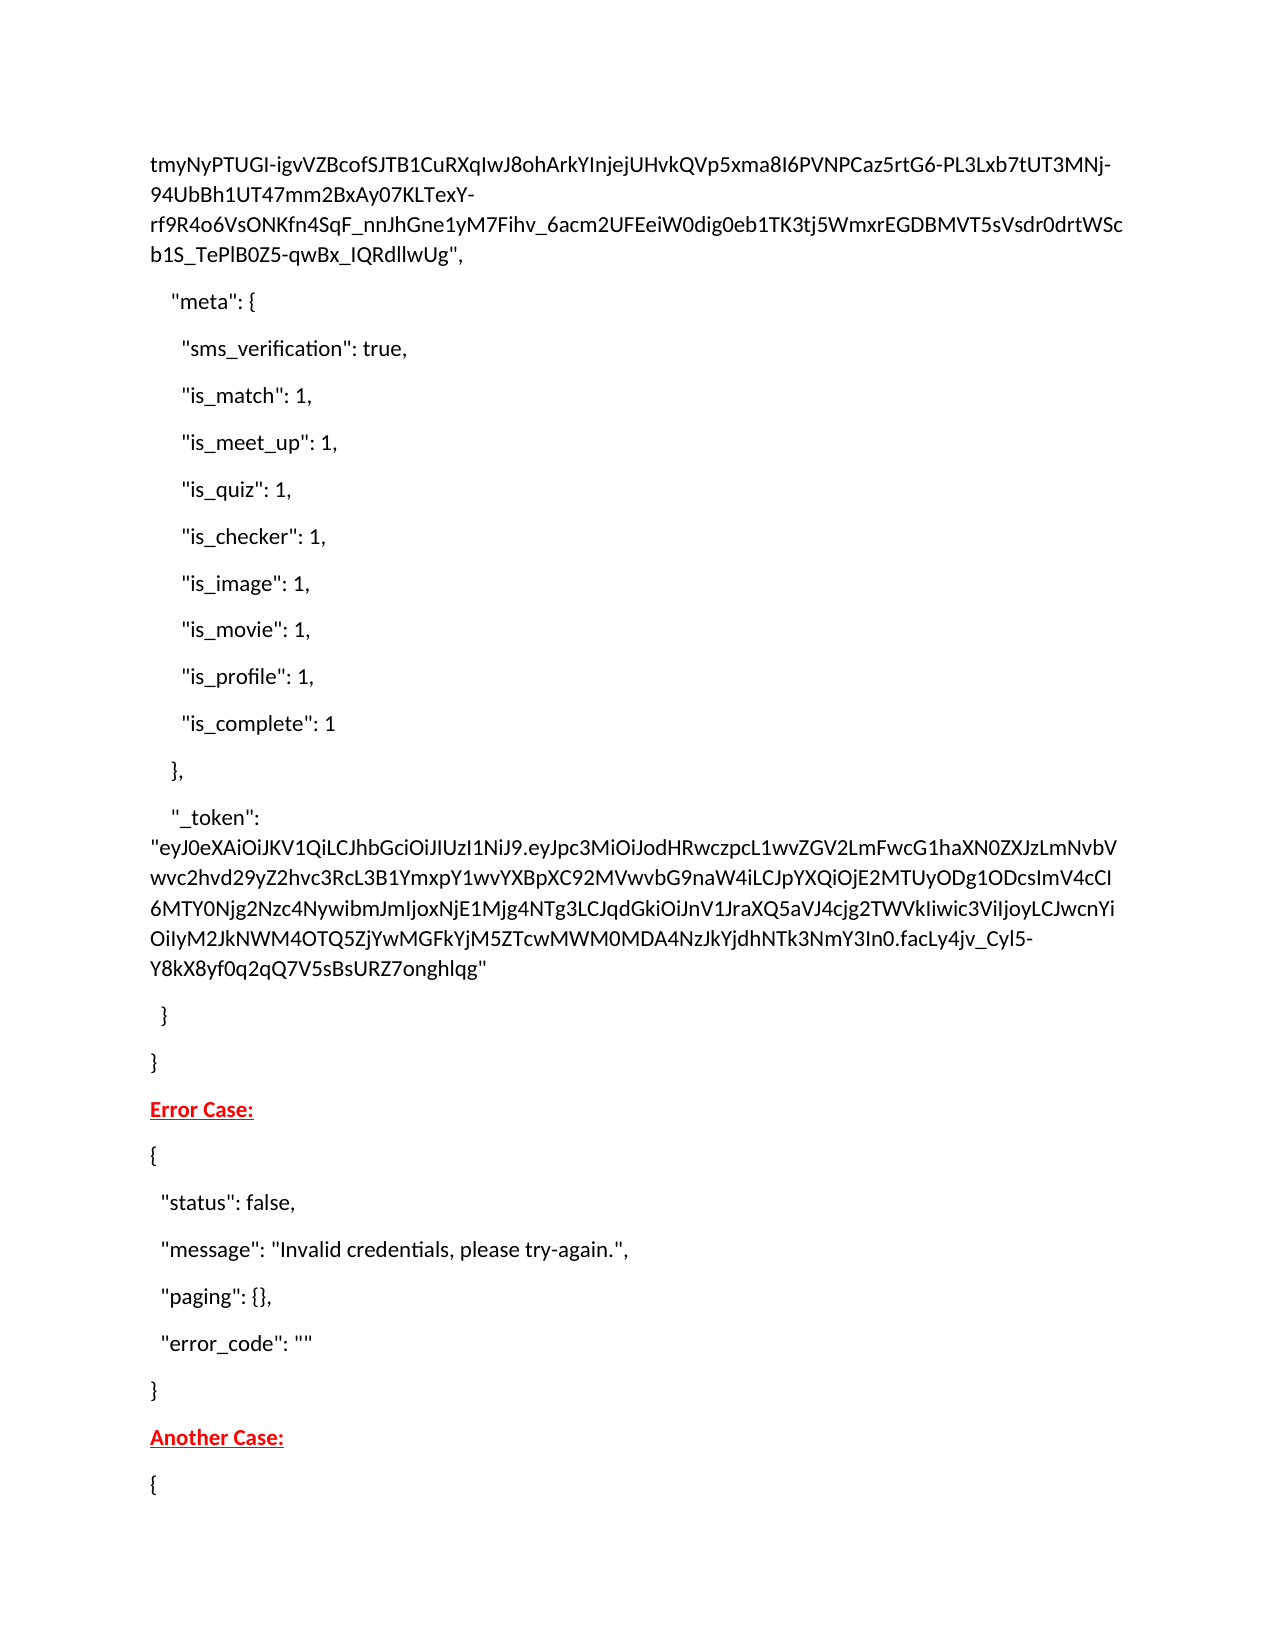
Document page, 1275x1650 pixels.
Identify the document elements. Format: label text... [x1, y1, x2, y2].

text Another Case: [150, 1423, 1125, 1451]
text Error Case: [150, 1095, 1125, 1123]
text "status": false, [150, 1188, 1125, 1217]
text "is_image": 1, [150, 569, 1125, 597]
text "error_code": "" [150, 1329, 1125, 1357]
text "paging": {}, [150, 1282, 1125, 1310]
text "is_match": 1, [150, 381, 1125, 409]
text "meta": { [150, 287, 1125, 316]
text "_token": "eyJ0eXAiOiJKV1QiLCJhbGciOiJIUzI1NiJ9.eyJpc3MiOiJodHRwczpcL1wvZGV2LmFwcG1haXN0ZXJzLmNvbVwvc2hvd29yZ2hvc3RcL3B1YmxpY1wvYXBpXC92MVwvbG9naW4iLCJpYXQiOjE2MTUyODg1ODcsImV4cCI6MTY0Njg2Nzc4NywibmJmIjoxNjE1Mjg4NTg3LCJqdGkiOiJnV1JraXQ5aVJ4cjg2TWVkIiwic3ViIjoyLCJwcnYiOiIyM2JkNWM4OTQ5ZjYwMGFkYjM5ZTcwMWM0MDA4NzJkYjdhNTk3NmY3In0.facLy4jv_Cyl5-Y8kX8yf0q2qQ7V5sBsURZ7onghlqg" [150, 803, 1125, 982]
text "is_movie": 1, [150, 616, 1125, 644]
text "is_checker": 1, [150, 522, 1125, 550]
text } [150, 1376, 1125, 1404]
text "is_meet_up": 1, [150, 428, 1125, 456]
text "is_quiz": 1, [150, 475, 1125, 503]
text "sms_verification": true, [150, 334, 1125, 362]
text "message": "Invalid credentials, please try-again.", [150, 1235, 1125, 1263]
text }, [150, 756, 1125, 784]
text } [150, 1048, 1125, 1076]
text } [150, 1001, 1125, 1029]
text { [150, 1142, 1125, 1170]
text { [150, 1470, 1125, 1498]
text "is_profile": 1, [150, 662, 1125, 691]
text "is_complete": 1 [150, 709, 1125, 737]
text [150, 150, 1125, 269]
